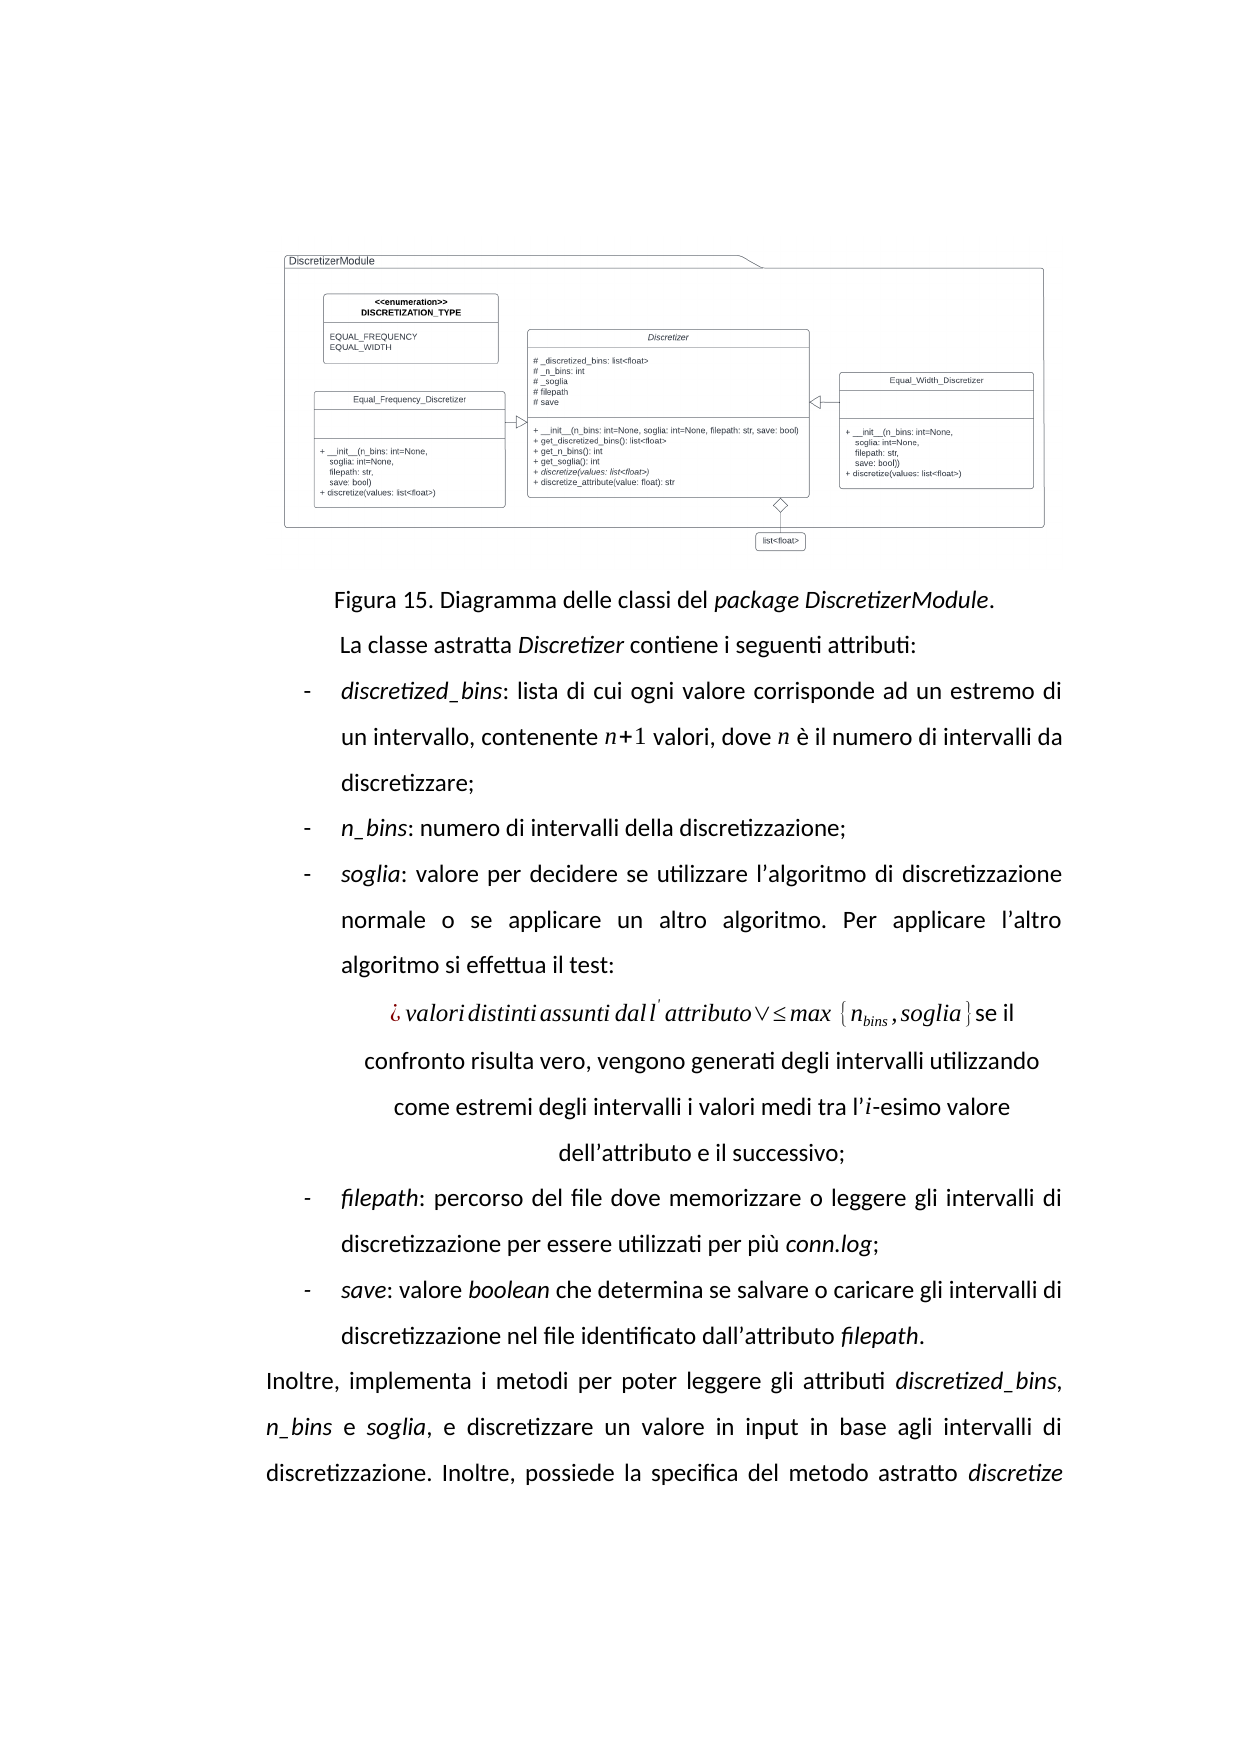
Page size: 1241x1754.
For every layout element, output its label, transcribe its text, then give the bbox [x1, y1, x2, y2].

list filepath: percorso del file dove memorizzare o leggere gli intervalli di discretizzazione per essere utilizzati per più conn.log; [303, 1183, 1063, 1259]
list discretized_bins: lista di cui ogni valore corrisponde ad un estremo di un intervallo, contenente valori, dove è il numero di intervalli da discretizzare; [303, 675, 1063, 797]
picture [266, 236, 1063, 570]
list save: valore boolean che determina se salvare o caricare gli intervalli di discretizzazione nel file identificato dall’attributo filepath. [303, 1274, 1063, 1350]
text Figura 15. Diagramma delle classi del package DiscretizerModule. [266, 584, 1063, 614]
text La classe astratta Discretizer contiene i seguenti attributi: [266, 629, 1063, 660]
list n_bins: numero di intervalli della discretizzazione; [303, 812, 1063, 843]
list soglia: valore per decidere se utilizzare l’algoritmo di discretizzazione normale o se applicare un altro algoritmo. Per applicare l’altro algoritmo si effettua il test: [303, 858, 1063, 980]
list se il confronto risulta vero, vengono generati degli intervalli utilizzando come estremi degli intervalli i valori medi tra l’-esimo valore dell’attributo e il successivo; [341, 995, 1063, 1167]
